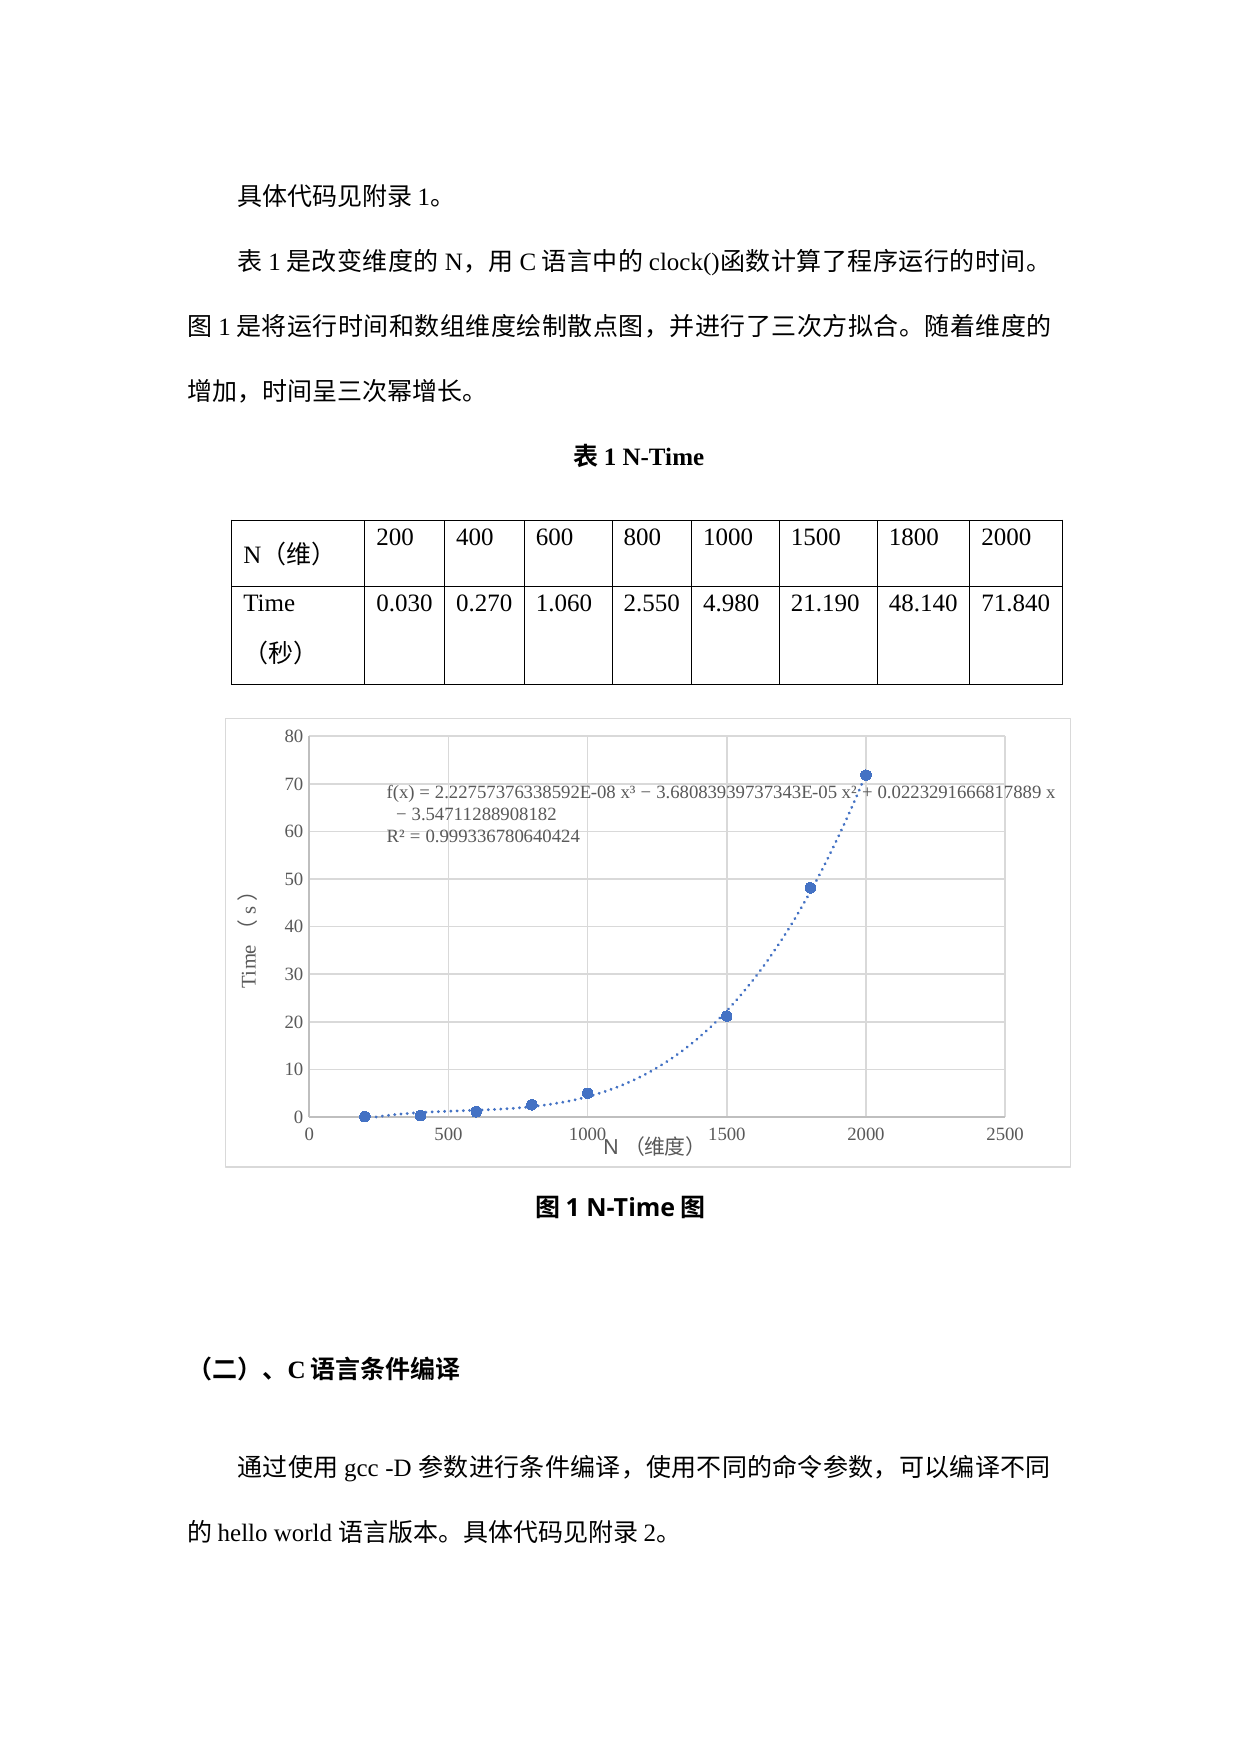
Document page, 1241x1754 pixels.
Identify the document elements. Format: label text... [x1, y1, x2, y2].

table_header 1800 [878, 521, 969, 586]
table_header 200 [365, 521, 444, 586]
table_header 1500 [780, 521, 877, 586]
text （二）、C语言条件编译 [187, 1335, 1053, 1400]
table_cell 0.030 [365, 587, 444, 684]
table_cell Time（秒） [232, 587, 364, 684]
table_header 800 [613, 521, 691, 586]
table_cell 21.190 [780, 587, 877, 684]
table_header 1000 [692, 521, 779, 586]
list 表1 N-Time [225, 422, 1053, 487]
table_cell 48.140 [878, 587, 969, 684]
table_header 600 [525, 521, 612, 586]
table_cell 2.550 [613, 587, 691, 684]
table_header 2000 [970, 521, 1062, 586]
table_cell 1.060 [525, 587, 612, 684]
table_cell 0.270 [445, 587, 524, 684]
text 图1 N-Time图 [187, 1173, 1053, 1238]
table_header 400 [445, 521, 524, 586]
table_cell 71.840 [970, 587, 1062, 684]
text 通过使用gcc -D 参数进行条件编译，使用不同的命令参数，可以编译不同的hello world 语言版本。具体代码见附录2。 [187, 1433, 1053, 1563]
table_cell 4.980 [692, 587, 779, 684]
text 表1是改变维度的N，用C语言中的clock()函数计算了程序运行的时间。图1是将运行时间和数组维度绘制散点图，并进行了三次方拟合。随着维度的增加，时间呈三次幂增长。 [187, 227, 1053, 422]
table_header N（维） [232, 521, 364, 586]
text 具体代码见附录1。 [187, 162, 1053, 227]
